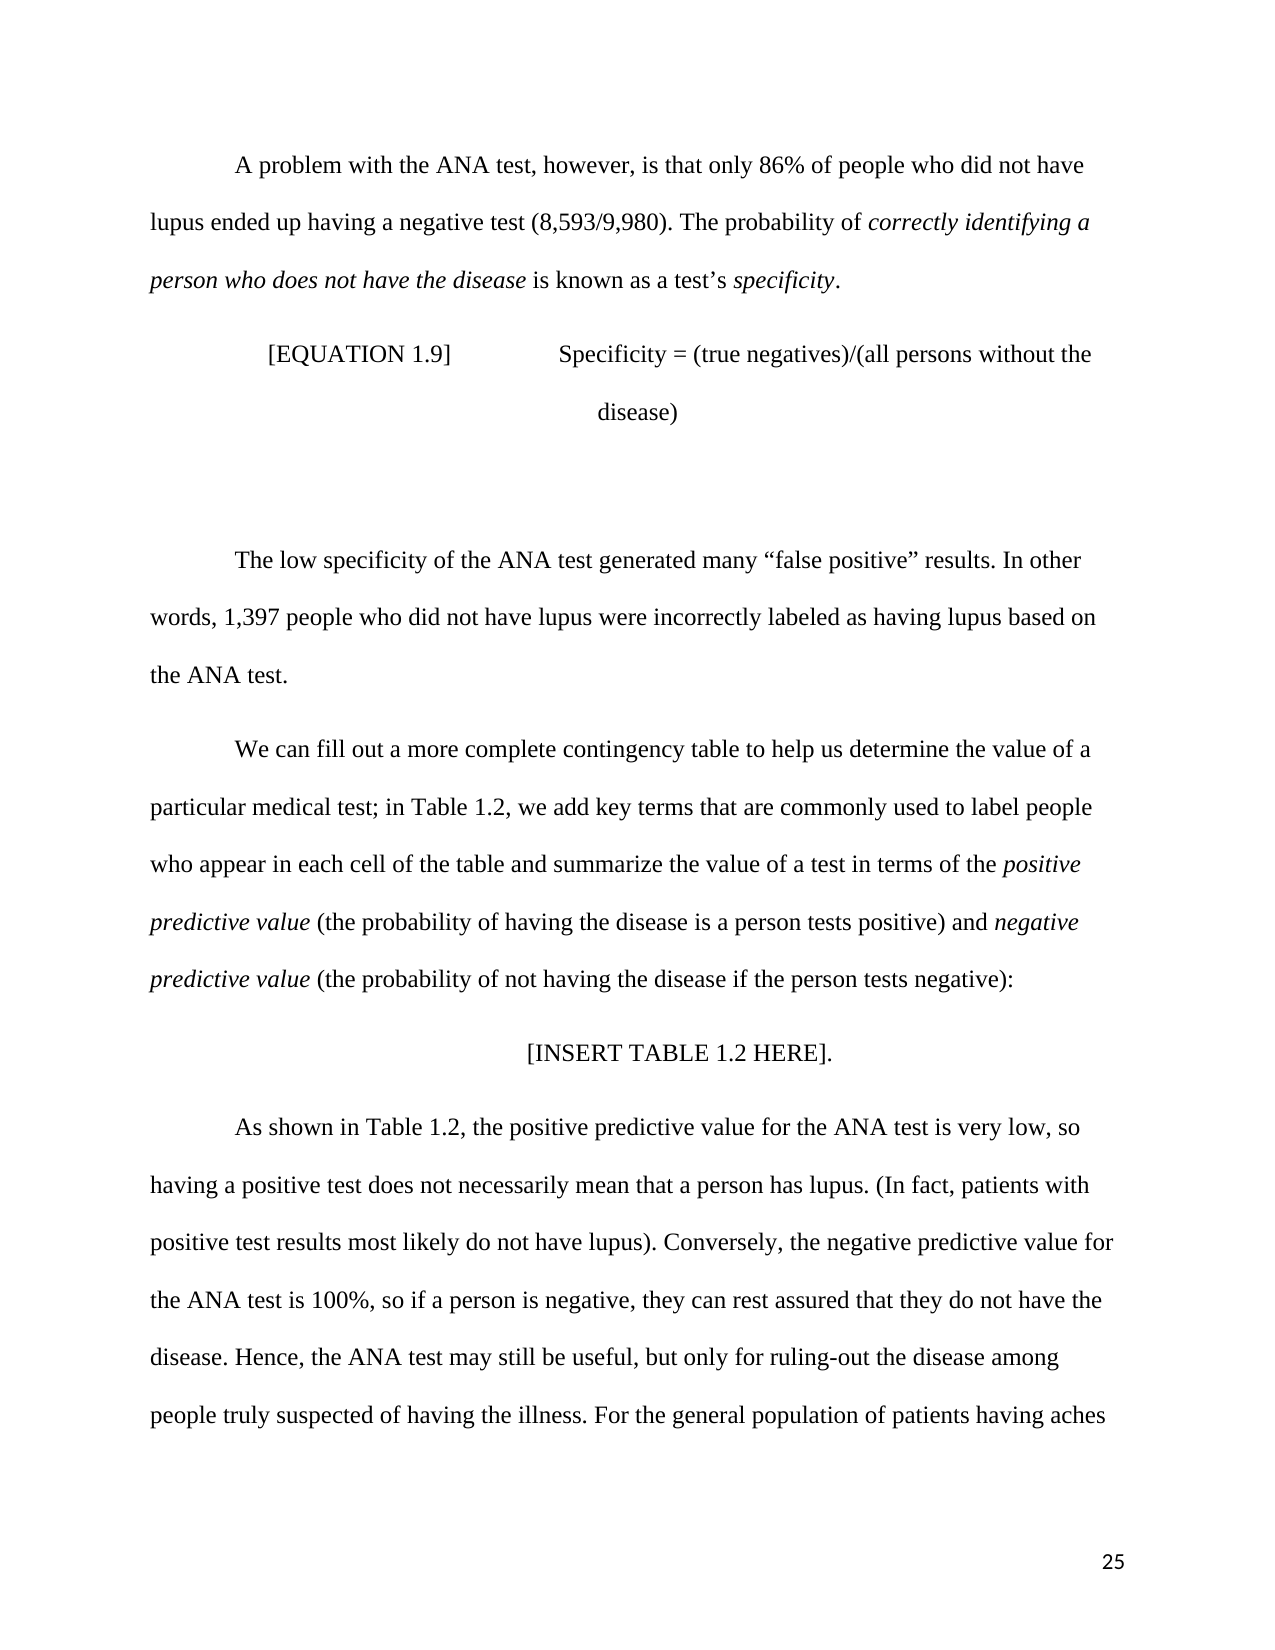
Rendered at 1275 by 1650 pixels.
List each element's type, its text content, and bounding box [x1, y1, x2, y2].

text We can fill out a more complete contingency table to help us determine the value of a particular medical test; in Table 1.2, we add key terms that are commonly used to label people who appear in each cell of the table and summarize the value of a test in terms of the positive predictive value (the probability of having the disease is a person tests positive) and negative predictive value (the probability of not having the disease if the person tests negative): [150, 734, 1125, 993]
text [150, 1112, 1125, 1429]
text [EQUATION 1.9] Specificity = (true negatives)/(all persons without the disease) [150, 339, 1125, 425]
text [INSERT TABLE 1.2 HERE]. [150, 1038, 1125, 1067]
text A problem with the ANA test, however, is that only 86% of people who did not have lupus ended up having a negative test (8,593/9,980). The probability of correctly identifying a person who does not have the disease is known as a test’s specificity. [150, 150, 1125, 294]
text The low specificity of the ANA test generated many “false positive” results. In other words, 1,397 people who did not have lupus were incorrectly labeled as having lupus based on the ANA test. [150, 545, 1125, 689]
